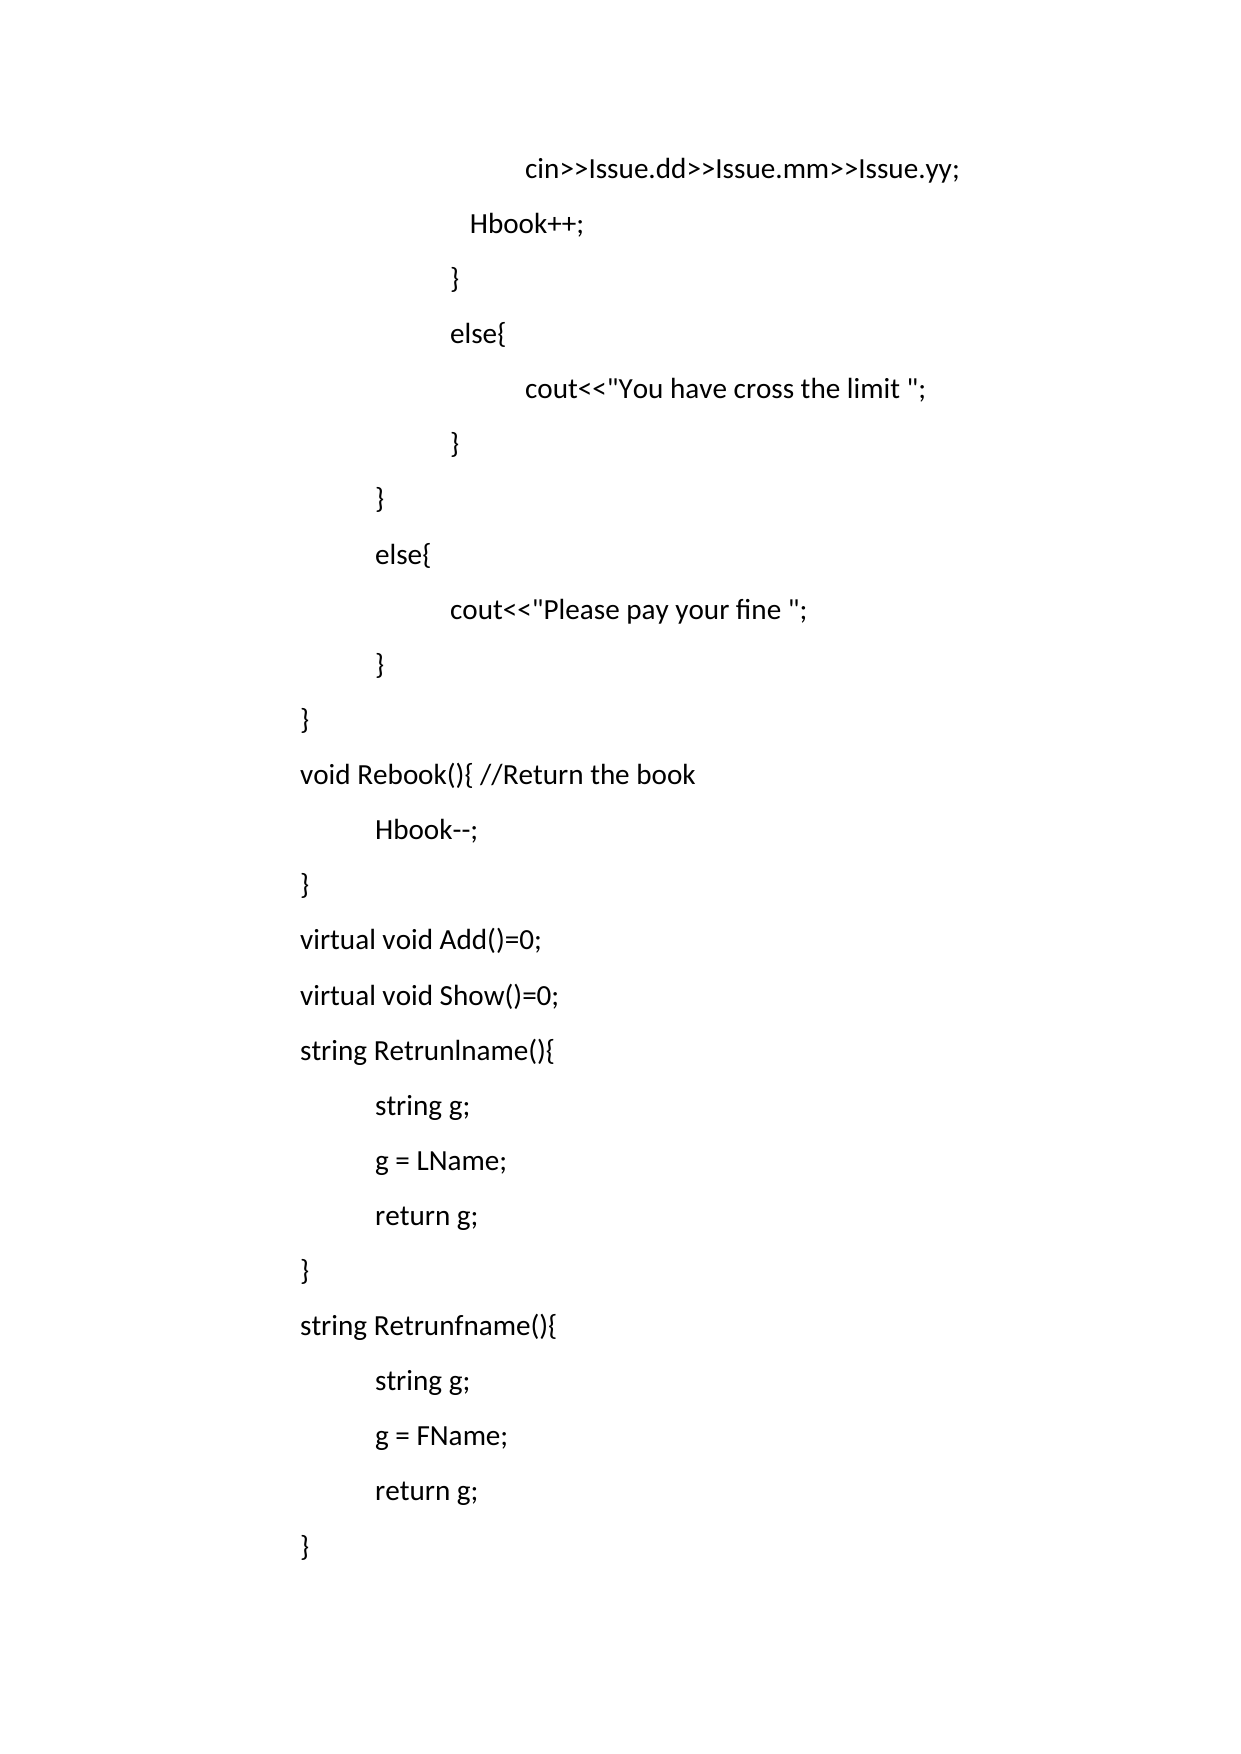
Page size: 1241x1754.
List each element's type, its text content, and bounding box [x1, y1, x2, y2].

text string Retrunfname(){ [150, 1307, 1090, 1343]
text Hbook++; [150, 205, 1090, 241]
text } [150, 1252, 1090, 1288]
text cin>>Issue.dd>>Issue.mm>>Issue.yy; [150, 150, 1090, 186]
text Hbook--; [150, 811, 1090, 847]
text virtual void Show()=0; [150, 977, 1090, 1012]
text } [150, 481, 1090, 516]
text virtual void Add()=0; [150, 921, 1090, 957]
text g = LName; [150, 1142, 1090, 1177]
text } [150, 646, 1090, 682]
text } [150, 426, 1090, 461]
text cout<<"Please pay your fine "; [150, 591, 1090, 626]
text } [150, 260, 1090, 296]
text else{ [150, 536, 1090, 571]
text void Rebook(){ //Return the book [150, 756, 1090, 792]
text string Retrunlname(){ [150, 1032, 1090, 1067]
text g = FName; [150, 1417, 1090, 1453]
text } [150, 1528, 1090, 1563]
text return g; [150, 1472, 1090, 1508]
text string g; [150, 1362, 1090, 1398]
text return g; [150, 1197, 1090, 1233]
text } [150, 866, 1090, 902]
text else{ [150, 315, 1090, 351]
text cout<<"You have cross the limit "; [150, 370, 1090, 406]
text string g; [150, 1087, 1090, 1122]
text } [150, 701, 1090, 737]
